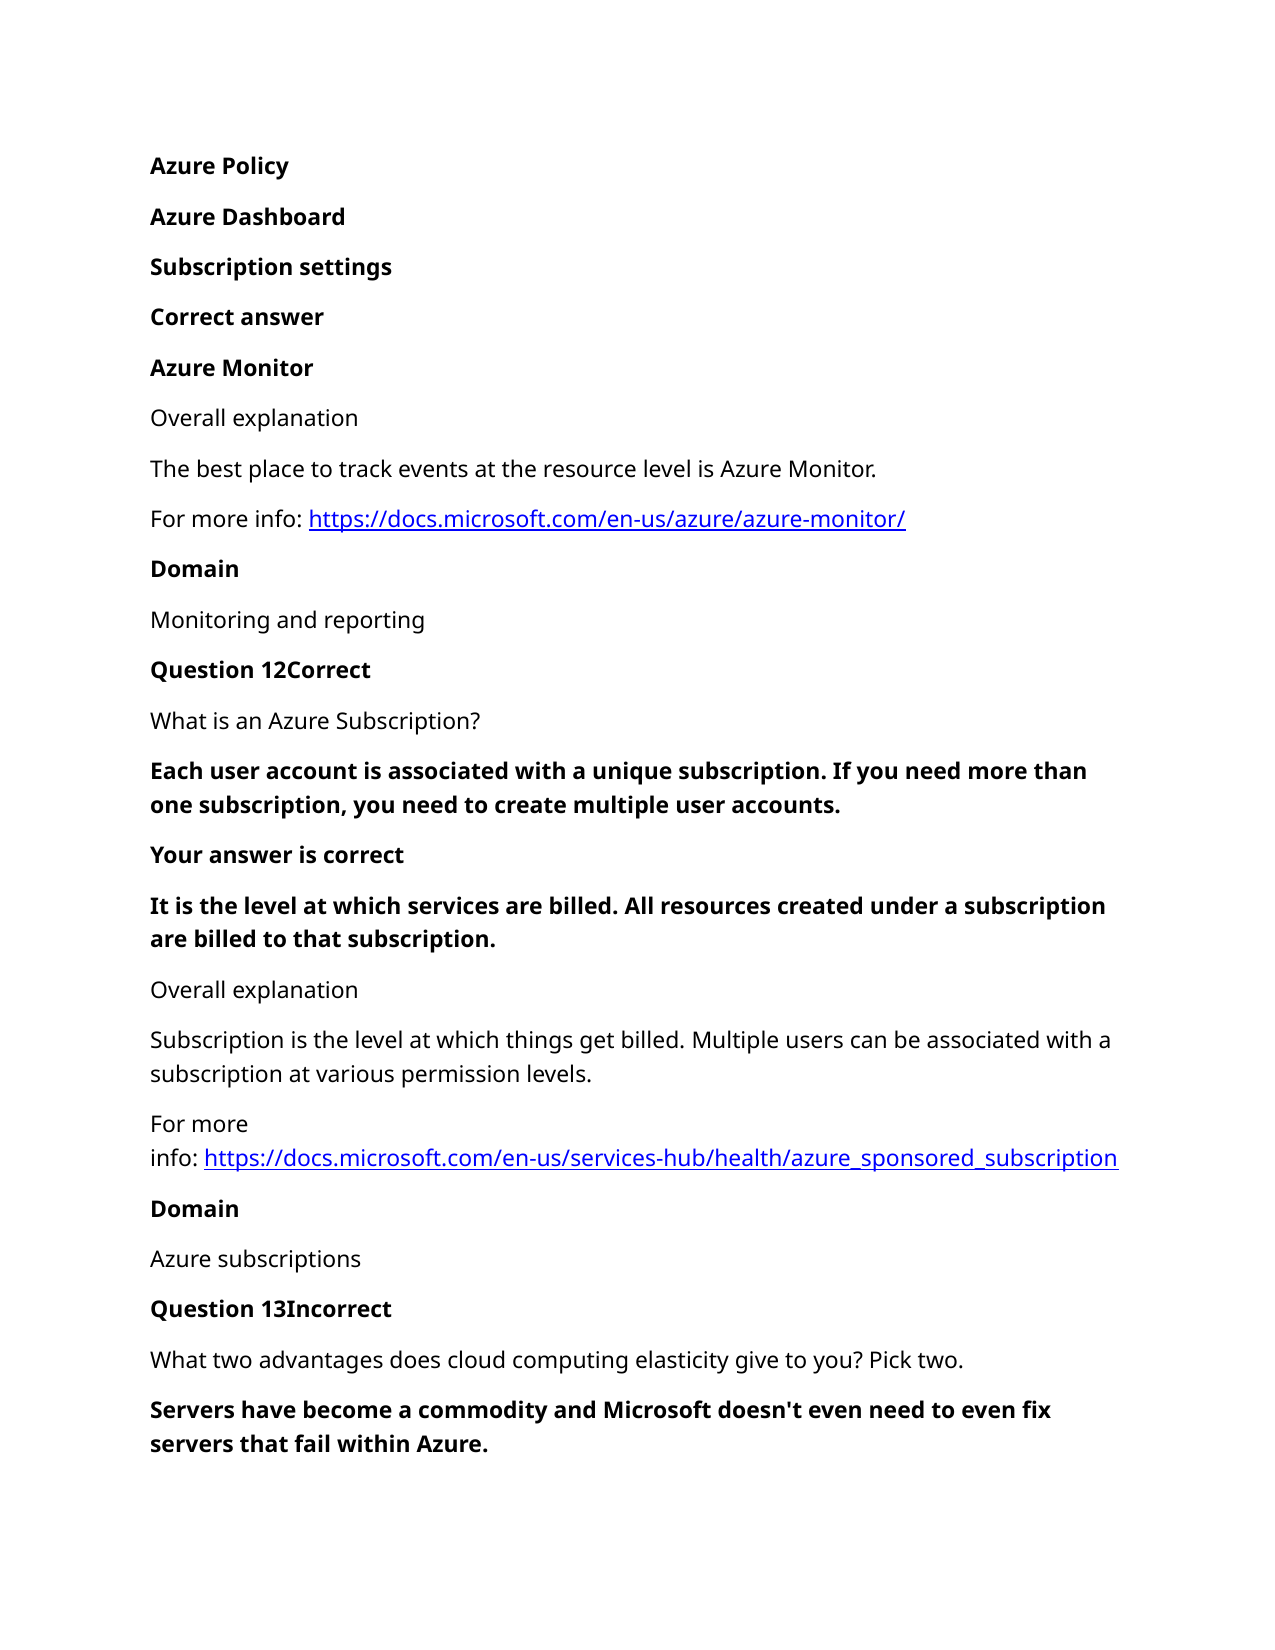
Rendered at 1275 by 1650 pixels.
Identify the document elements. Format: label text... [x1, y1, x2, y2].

text Correct answer [150, 301, 1125, 332]
text What two advantages does cloud computing elasticity give to you? Pick two. [150, 1344, 1125, 1375]
text The best place to track events at the resource level is Azure Monitor. [150, 452, 1125, 484]
text Overall explanation [150, 402, 1125, 433]
text Azure subscriptions [150, 1243, 1125, 1274]
text Each user account is associated with a unique subscription. If you need more than one subscription, you need to create multiple user accounts. [150, 755, 1125, 820]
text Servers have become a commodity and Microsoft doesn't even need to even fix servers that fail within Azure. [150, 1394, 1125, 1459]
text Subscription is the level at which things get billed. Multiple users can be associated with a subscription at various permission levels. [150, 1024, 1125, 1089]
text Domain [150, 1192, 1125, 1224]
text Domain [150, 553, 1125, 584]
text It is the level at which services are billed. All resources created under a subscription are billed to that subscription. [150, 889, 1125, 954]
text Question 12Correct [150, 654, 1125, 685]
text For more info: https://docs.microsoft.com/en-us/services-hub/health/azure_sponsored_subscription [150, 1108, 1125, 1173]
text For more info: https://docs.microsoft.com/en-us/azure/azure-monitor/ [150, 503, 1125, 534]
text Monitoring and reporting [150, 604, 1125, 635]
text Subscription settings [150, 251, 1125, 282]
text Overall explanation [150, 974, 1125, 1005]
text Your answer is correct [150, 839, 1125, 870]
text What is an Azure Subscription? [150, 704, 1125, 736]
text Question 13Incorrect [150, 1293, 1125, 1324]
text Azure Dashboard [150, 200, 1125, 232]
text Azure Policy [150, 150, 1125, 181]
text Azure Monitor [150, 352, 1125, 383]
